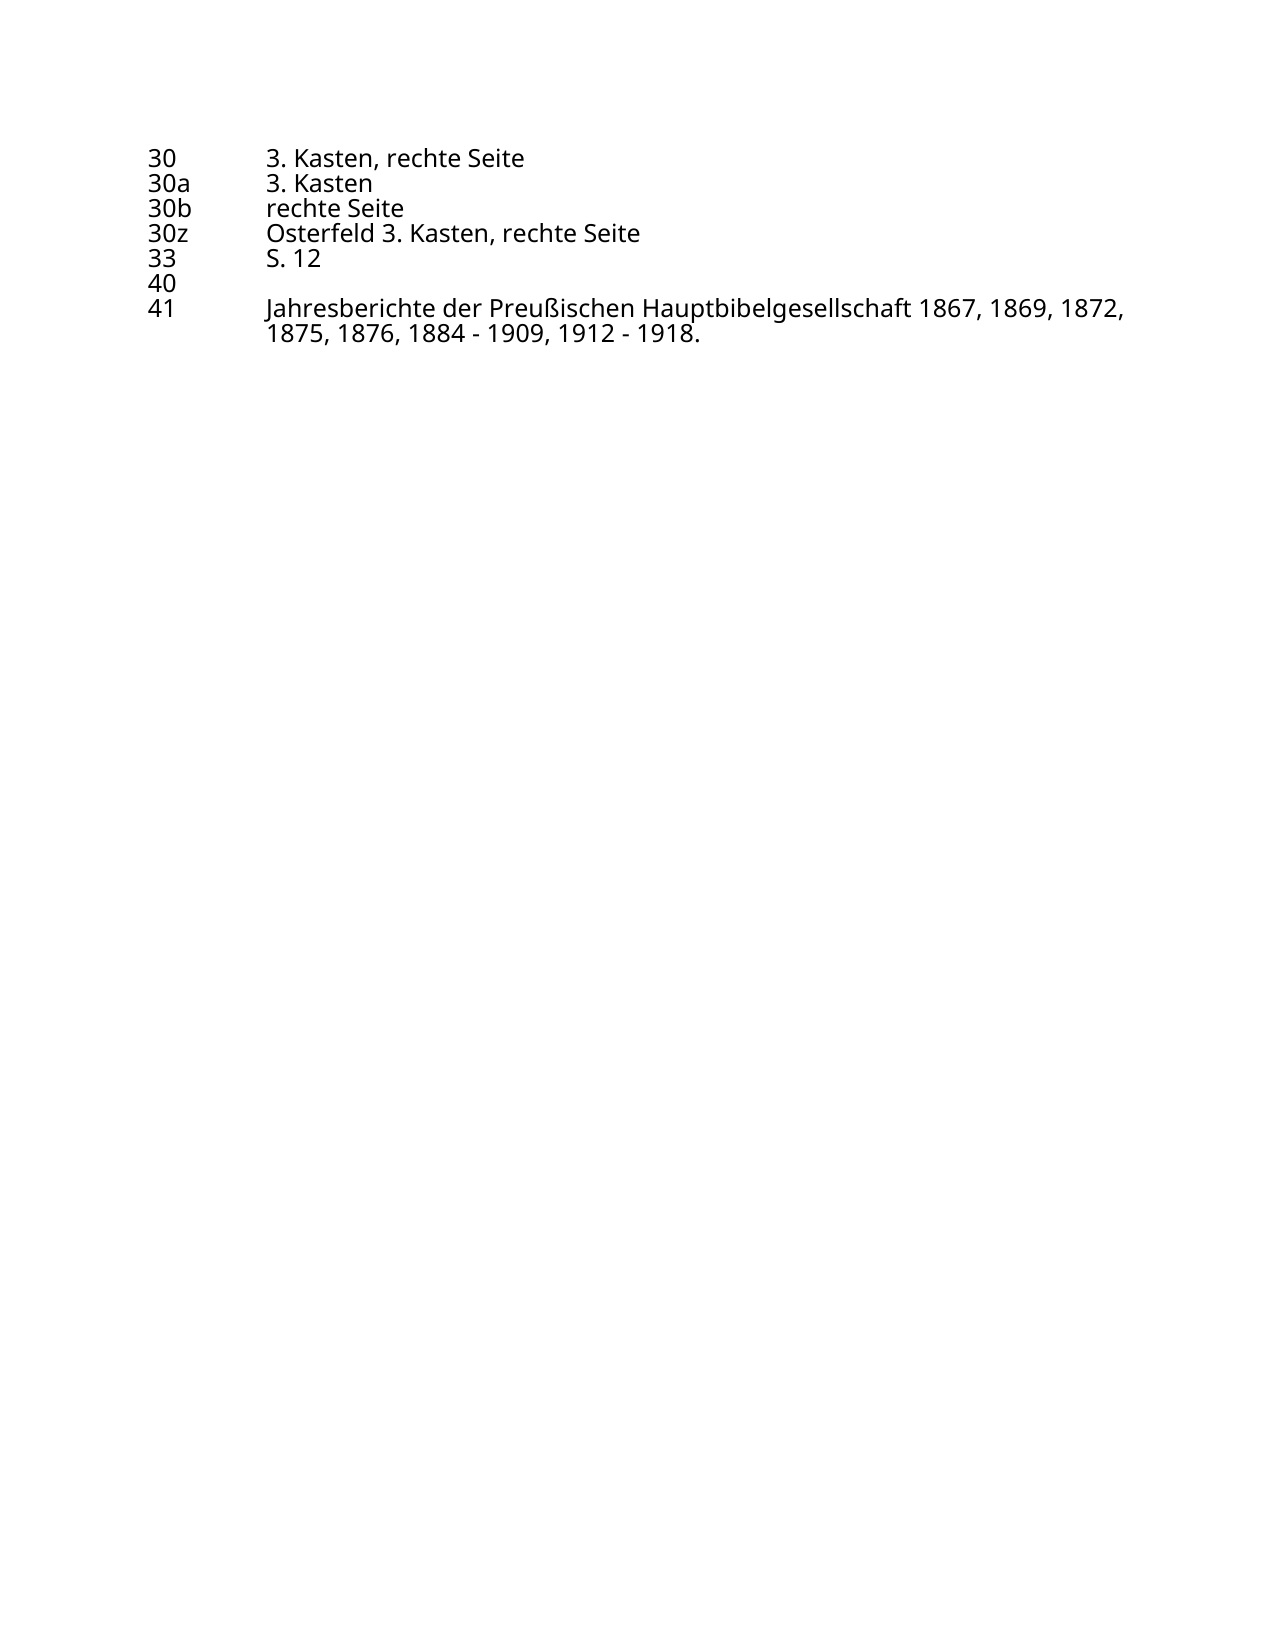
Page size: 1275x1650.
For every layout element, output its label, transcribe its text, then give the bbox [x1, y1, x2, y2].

text 30b rechte Seite [148, 198, 1127, 223]
text 41 t[Jahresberichte der k[o[Preußischen]o Haupts[bibelgesellschaft]s]k]t 1867, 1869, 1872, 1875, 1876, 1884 - 1909, 1912 - 1918. [148, 298, 1127, 348]
text 30a 3. Kasten [148, 173, 1127, 198]
text 33 S. 12 [148, 248, 1127, 273]
text 30 3. Kasten, rechte Seite [148, 148, 1127, 173]
text 40 <-> [148, 273, 1127, 298]
text 30z Osterfeld 3. Kasten, rechte Seite [148, 223, 1127, 248]
